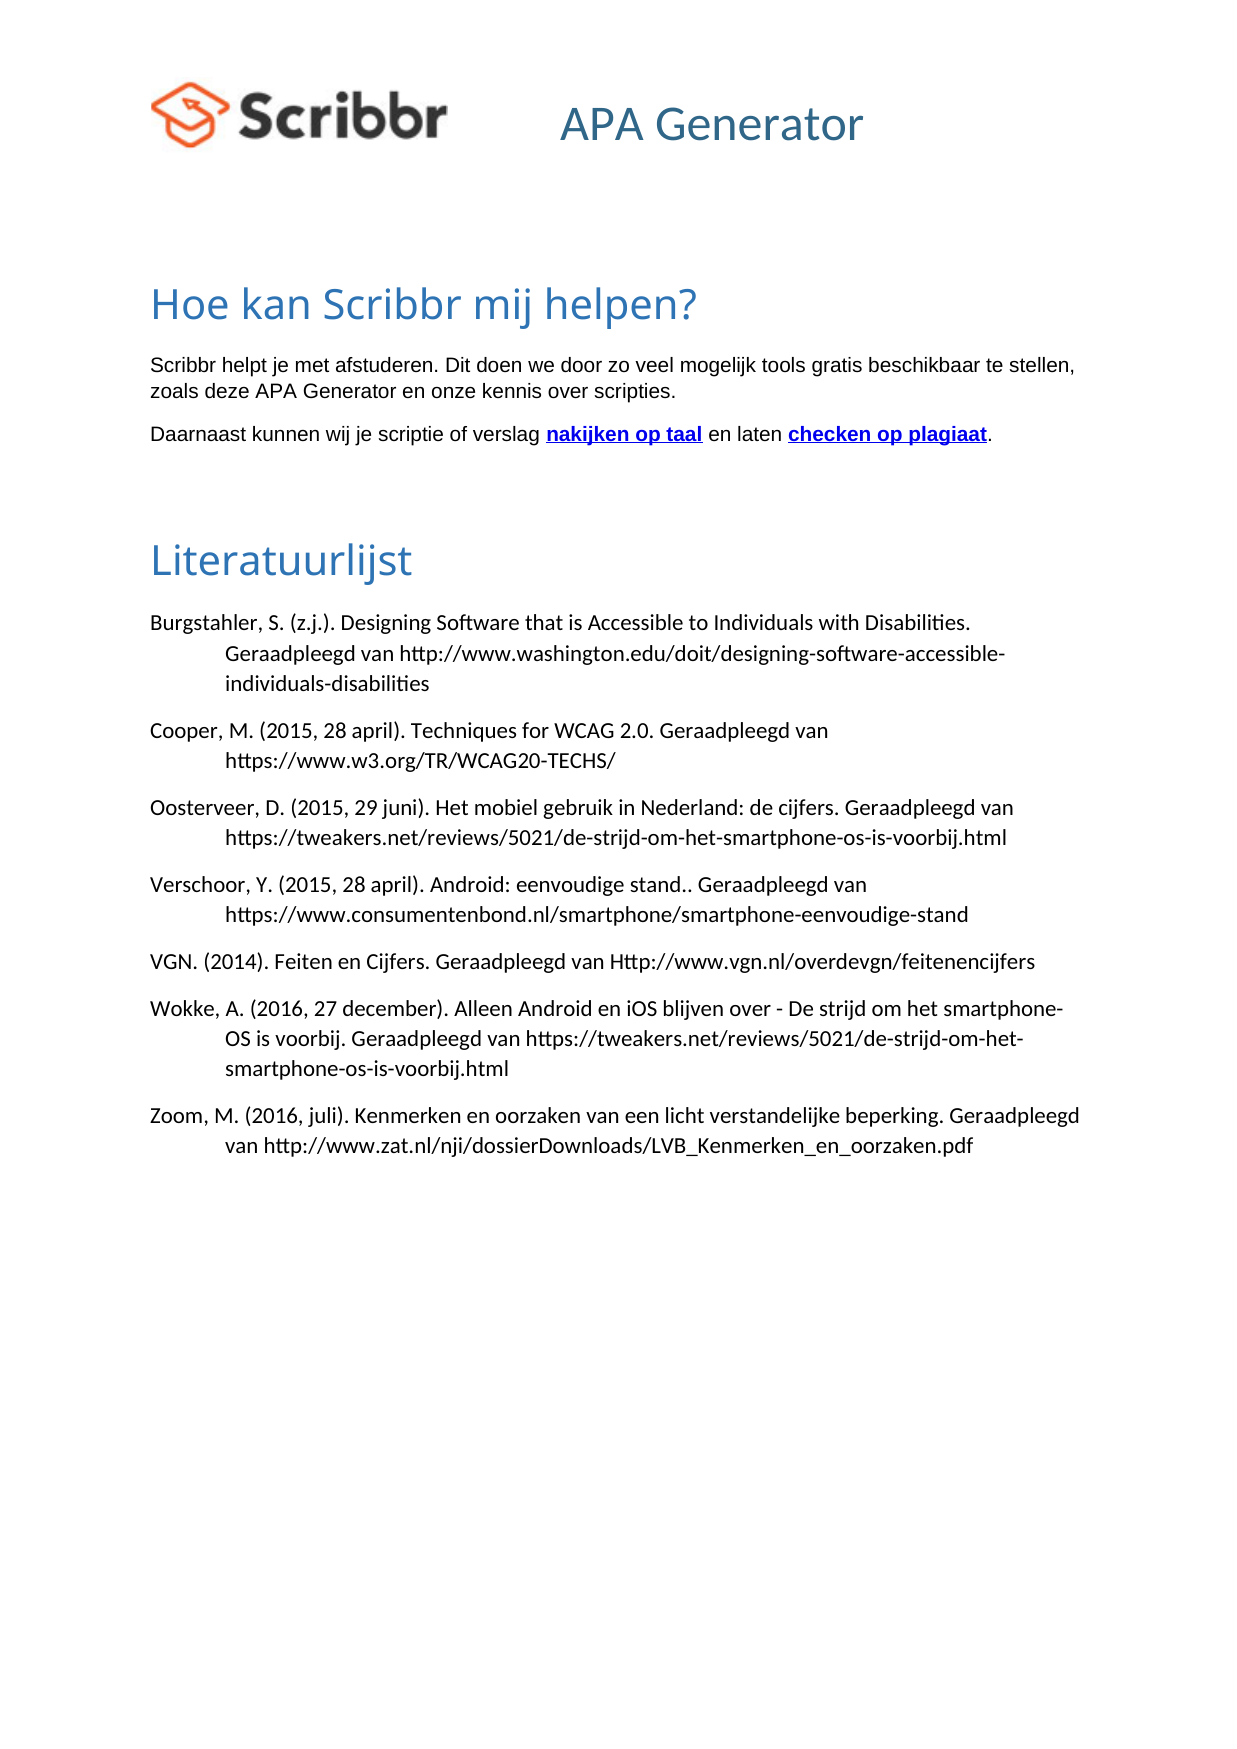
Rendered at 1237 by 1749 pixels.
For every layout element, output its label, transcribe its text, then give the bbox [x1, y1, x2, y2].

text Burgstahler, S. (z.j.). Designing Software that is Accessible to Individuals with Disabilities. Geraadpleegd van http://www.washington.edu/doit/designing-software-accessible-individuals-disabilities [150, 608, 1086, 697]
subtitle Hoe kan Scribbr mij helpen? [150, 275, 1086, 332]
text Verschoor, Y. (2015, 28 april). Android: eenvoudige stand.. Geraadpleegd van https://www.consumentenbond.nl/smartphone/smartphone-eenvoudige-stand [150, 870, 1086, 928]
picture [151, 77, 448, 154]
text Daarnaast kunnen wij je scriptie of verslag nakijken op taal en laten checken op plagiaat. [150, 421, 1086, 445]
text VGN. (2014). Feiten en Cijfers. Geraadpleegd van Http://www.vgn.nl/overdevgn/feitenencijfers [150, 947, 1086, 975]
subtitle Literatuurlijst [150, 531, 1086, 587]
text Oosterveer, D. (2015, 29 juni). Het mobiel gebruik in Nederland: de cijfers. Geraadpleegd van https://tweakers.net/reviews/5021/de-strijd-om-het-smartphone-os-is-voorbij.html [150, 793, 1086, 851]
text Scribbr helpt je met afstuderen. Dit doen we door zo veel mogelijk tools gratis beschikbaar te stellen, zoals deze APA Generator en onze kennis over scripties. [150, 353, 1086, 403]
text Zoom, M. (2016, juli). Kenmerken en oorzaken van een licht verstandelijke beperking. Geraadpleegd van http://www.zat.nl/nji/dossierDownloads/LVB_Kenmerken_en_oorzaken.pdf [150, 1101, 1086, 1159]
text Cooper, M. (2015, 28 april). Techniques for WCAG 2.0. Geraadpleegd van https://www.w3.org/TR/WCAG20-TECHS/ [150, 716, 1086, 774]
text Wokke, A. (2016, 27 december). Alleen Android en iOS blijven over - De strijd om het smartphone-OS is voorbij. Geraadpleegd van https://tweakers.net/reviews/5021/de-strijd-om-het-smartphone-os-is-voorbij.html [150, 994, 1086, 1082]
